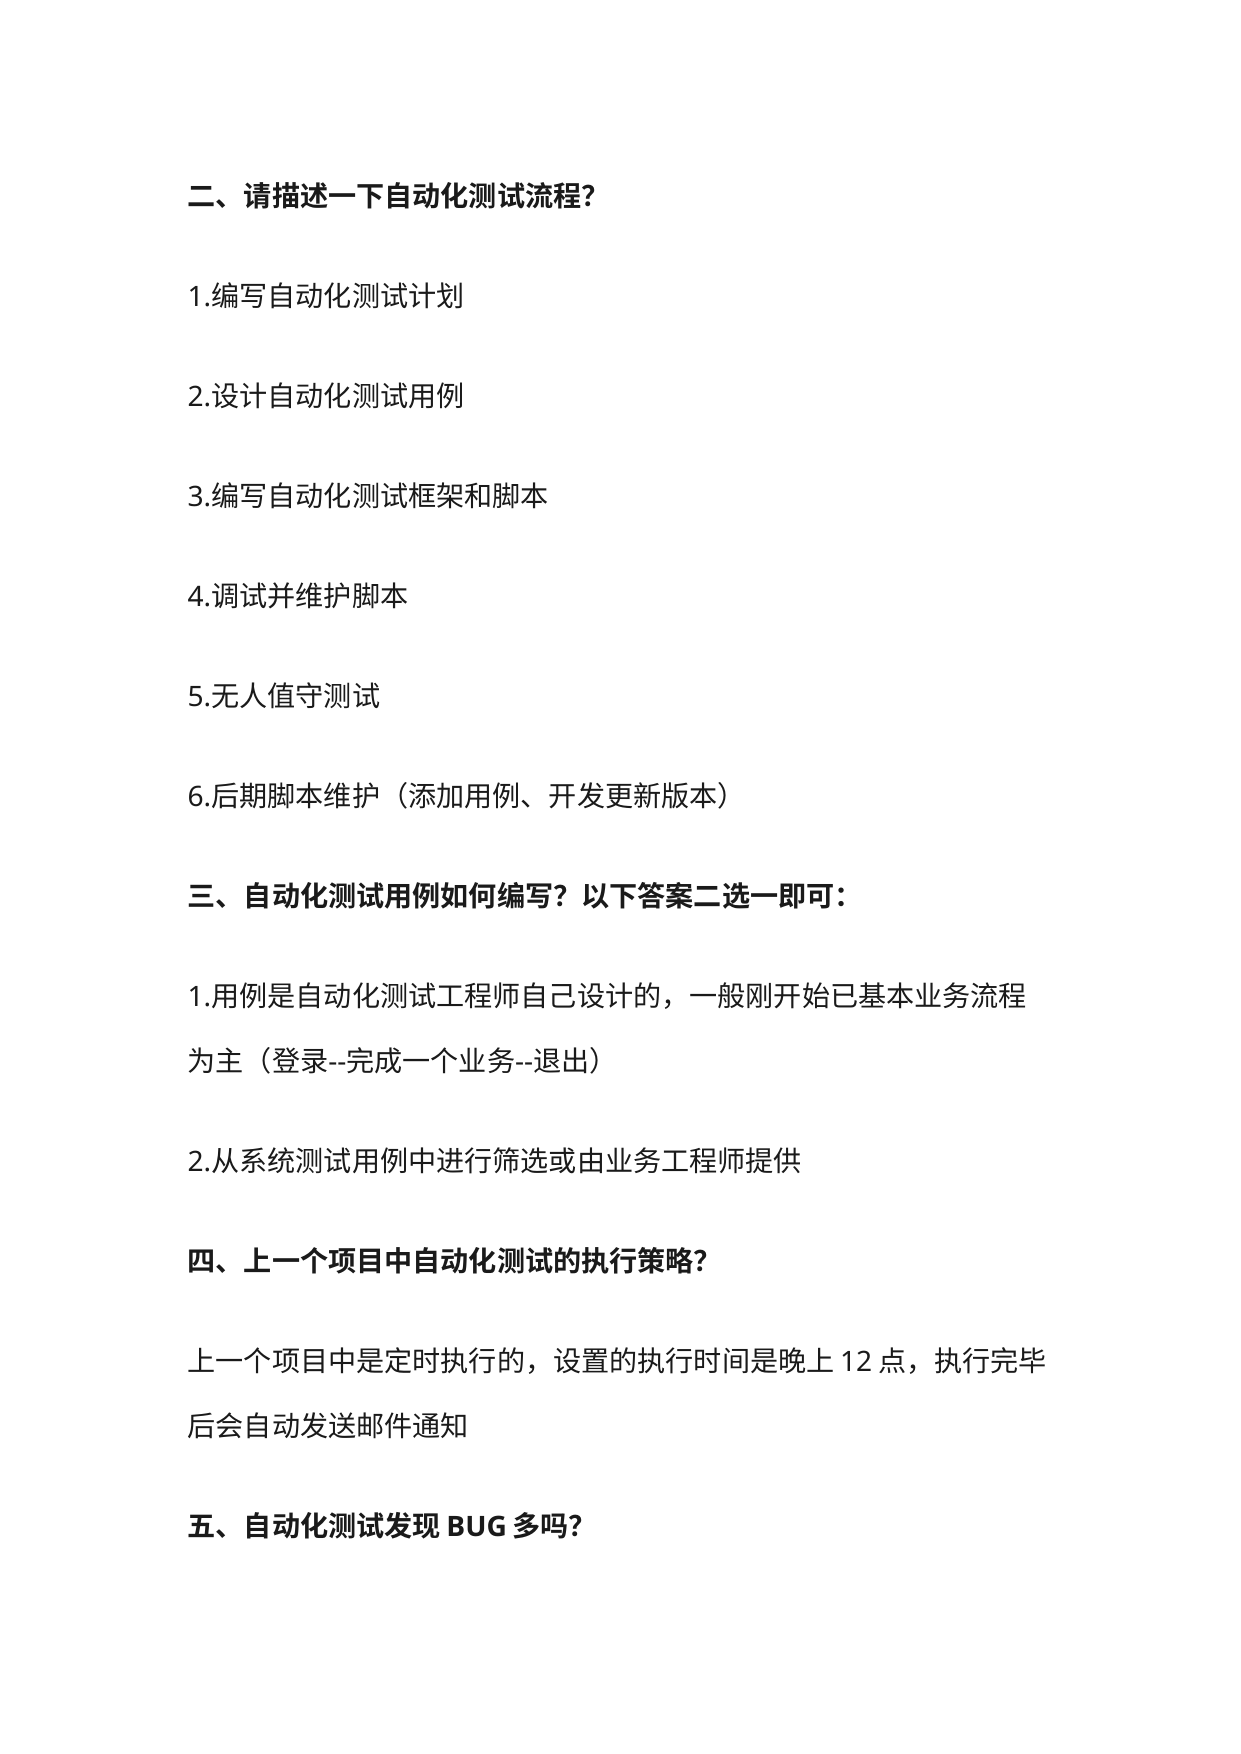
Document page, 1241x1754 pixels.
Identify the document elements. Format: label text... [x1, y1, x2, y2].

text 上一个项目中是定时执行的，设置的执行时间是晚上12点，执行完毕后会自动发送邮件通知 [187, 1327, 1053, 1457]
text 3.编写自动化测试框架和脚本 [187, 462, 1053, 527]
text 1.用例是自动化测试工程师自己设计的，一般刚开始已基本业务流程为主（登录--完成一个业务--退出） [187, 962, 1053, 1092]
text 三、自动化测试用例如何编写？以下答案二选一即可： [187, 862, 1053, 927]
text 四、上一个项目中自动化测试的执行策略？ [187, 1227, 1053, 1292]
text 2.设计自动化测试用例 [187, 362, 1053, 427]
text 4.调试并维护脚本 [187, 562, 1053, 627]
text 5.无人值守测试 [187, 662, 1053, 727]
text 二、请描述一下自动化测试流程？ [187, 162, 1053, 227]
text 1.编写自动化测试计划 [187, 262, 1053, 327]
text 五、自动化测试发现BUG多吗？ [187, 1492, 1053, 1557]
text 6.后期脚本维护（添加用例、开发更新版本） [187, 762, 1053, 827]
text 2.从系统测试用例中进行筛选或由业务工程师提供 [187, 1127, 1053, 1192]
